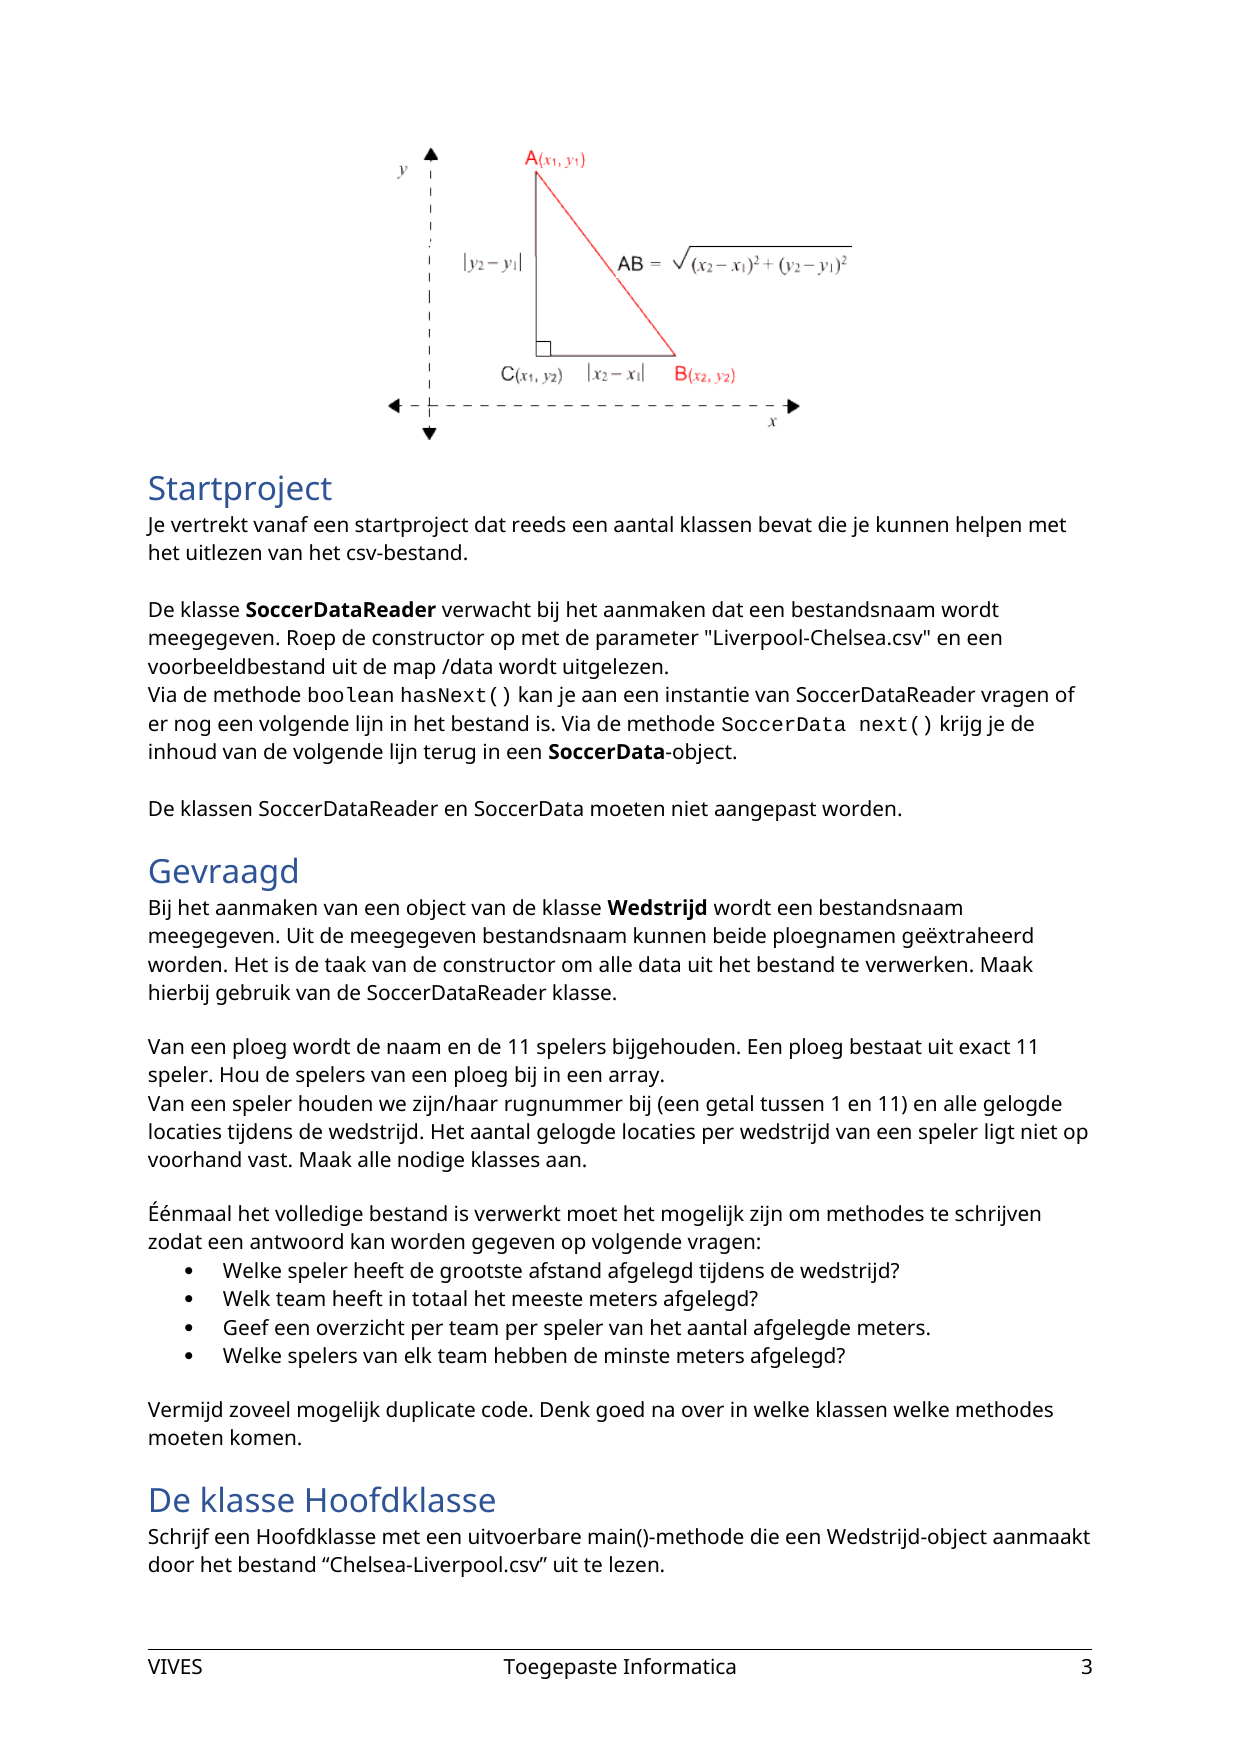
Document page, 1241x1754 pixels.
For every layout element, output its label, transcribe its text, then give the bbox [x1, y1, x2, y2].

text De klasse Hoofdklasse [148, 1477, 1092, 1522]
text Gevraagd [148, 848, 1092, 893]
text Via de methode boolean hasNext() kan je aan een instantie van SoccerDataReader vragen of er nog een volgende lijn in het bestand is. Via de methode SoccerData next() krijg je de inhoud van de volgende lijn terug in een SoccerData-object. [148, 680, 1092, 766]
text Vermijd zoveel mogelijk duplicate code. Denk goed na over in welke klassen welke methodes moeten komen. [148, 1395, 1092, 1452]
list Welk team heeft in totaal het meeste meters afgelegd? [185, 1284, 1092, 1313]
text Van een speler houden we zijn/haar rugnummer bij (een getal tussen 1 en 11) en alle gelogde locaties tijdens de wedstrijd. Het aantal gelogde locaties per wedstrijd van een speler ligt niet op voorhand vast. Maak alle nodige klasses aan. [148, 1089, 1092, 1174]
text Éénmaal het volledige bestand is verwerkt moet het mogelijk zijn om methodes te schrijven zodat een antwoord kan worden gegeven op volgende vragen: [148, 1199, 1092, 1256]
text Je vertrekt vanaf een startproject dat reeds een aantal klassen bevat die je kunnen helpen met het uitlezen van het csv-bestand. [148, 510, 1092, 567]
text Schrijf een Hoofdklasse met een uitvoerbare main()-methode die een Wedstrijd-object aanmaakt door het bestand “Chelsea-Liverpool.csv” uit te lezen. [148, 1522, 1092, 1579]
text Bij het aanmaken van een object van de klasse Wedstrijd wordt een bestandsnaam meegegeven. Uit de meegegeven bestandsnaam kunnen beide ploegnamen geëxtraheerd worden. Het is de taak van de constructor om alle data uit het bestand te verwerken. Maak hierbij gebruik van de SoccerDataReader klasse. [148, 893, 1092, 1007]
list Welke speler heeft de grootste afstand afgelegd tijdens de wedstrijd? [185, 1256, 1092, 1284]
picture [388, 147, 852, 440]
text Van een ploeg wordt de naam en de 11 spelers bijgehouden. Een ploeg bestaat uit exact 11 speler. Hou de spelers van een ploeg bij in een array. [148, 1032, 1092, 1089]
list Welke spelers van elk team hebben de minste meters afgelegd? [185, 1341, 1092, 1370]
list Geef een overzicht per team per speler van het aantal afgelegde meters. [185, 1313, 1092, 1341]
text De klassen SoccerDataReader en SoccerData moeten niet aangepast worden. [148, 794, 1092, 823]
text De klasse SoccerDataReader verwacht bij het aanmaken dat een bestandsnaam wordt meegegeven. Roep de constructor op met de parameter "Liverpool-Chelsea.csv" en een voorbeeldbestand uit de map /data wordt uitgelezen. [148, 595, 1092, 680]
text Startproject [148, 464, 1092, 510]
